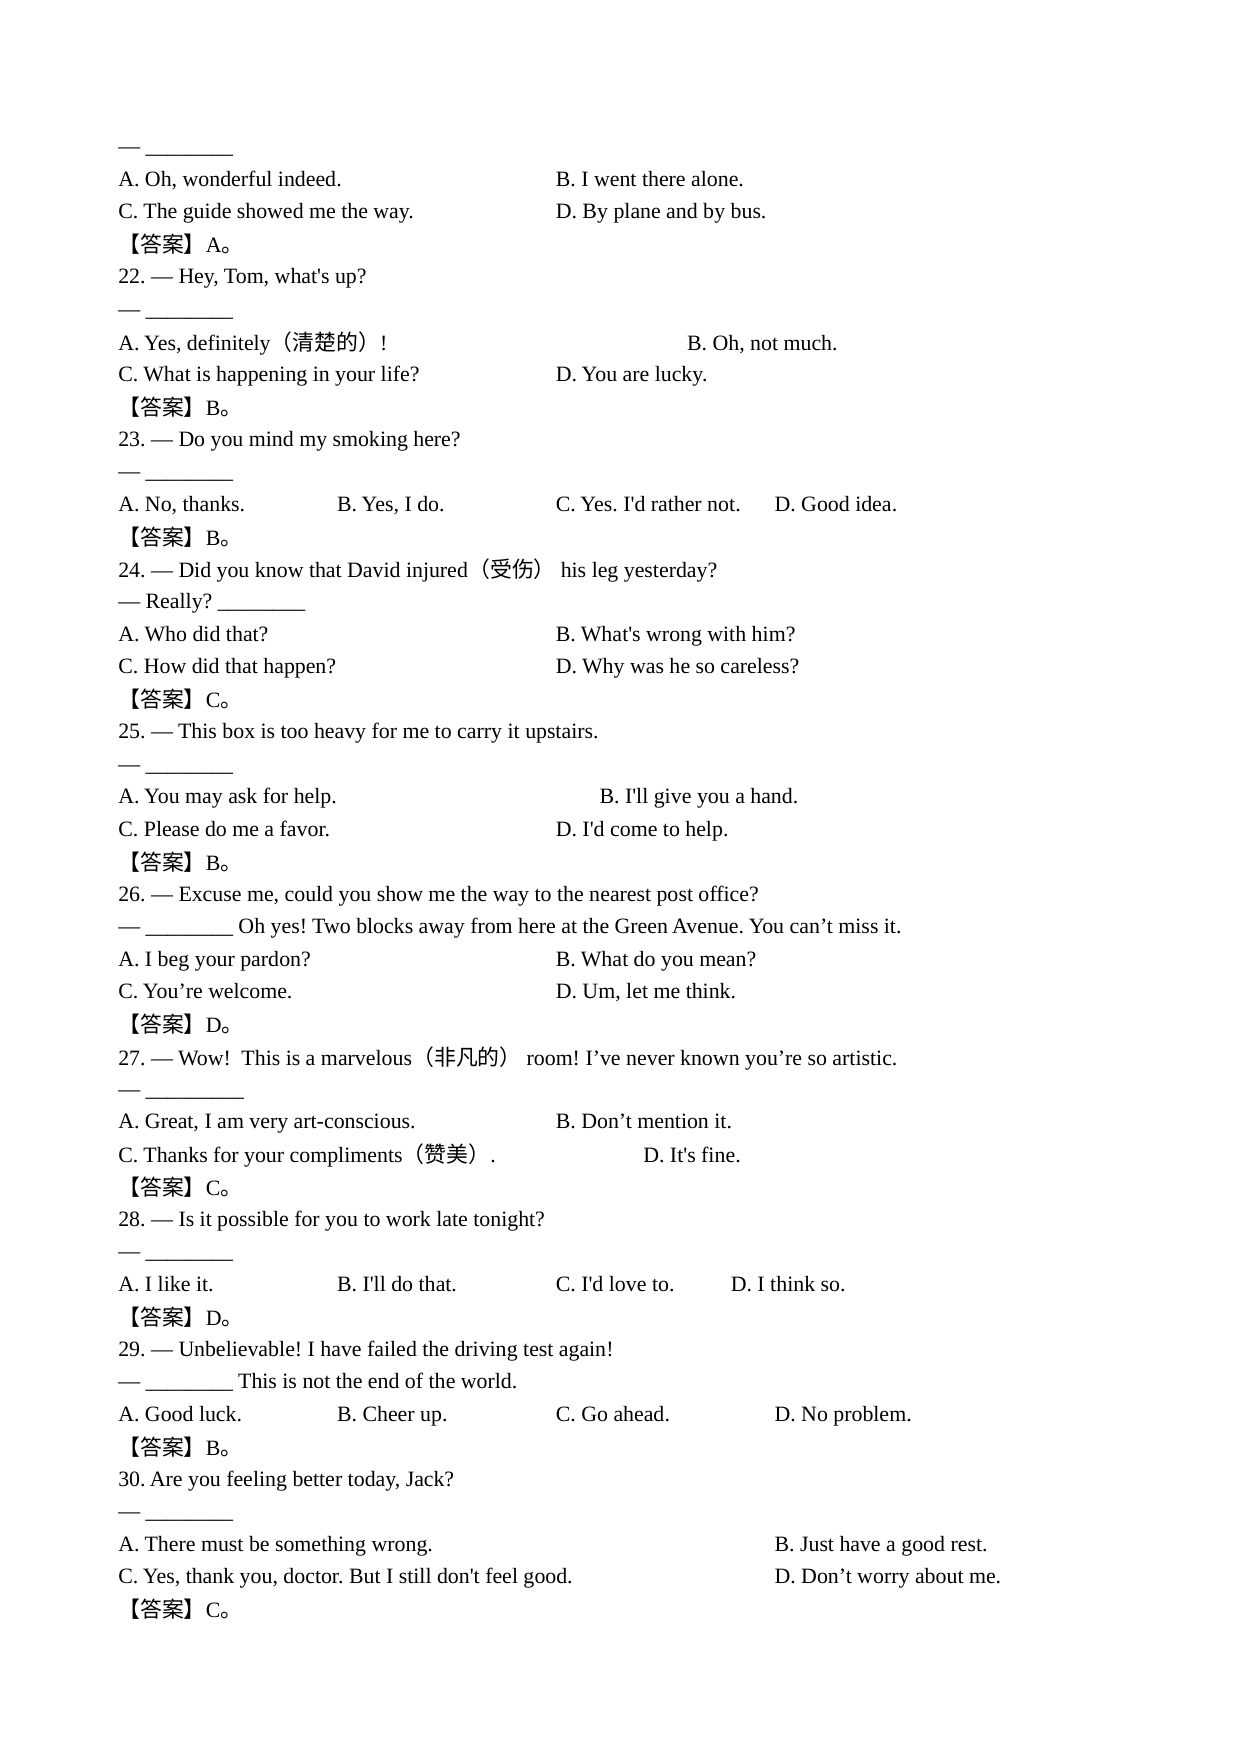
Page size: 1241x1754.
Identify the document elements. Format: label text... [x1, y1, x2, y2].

text 【答案】B。 [118, 1429, 1122, 1462]
text 28. — Is it possible for you to work late tonight? [118, 1202, 1122, 1234]
text 【答案】D。 [118, 1007, 1122, 1039]
text A. Who did that? B. What's wrong with him? [118, 617, 1122, 649]
text A. Yes, definitely（清楚的）! B. Oh, not much. [118, 324, 1122, 357]
text — ________ [118, 454, 1122, 487]
text — ________ This is not the end of the world. [118, 1364, 1122, 1397]
text C. How did that happen? D. Why was he so careless? [118, 649, 1122, 682]
text A. Great, I am very art-conscious. B. Don’t mention it. [118, 1104, 1122, 1137]
text 24. — Did you know that David injured（受伤） his leg yesterday? [118, 552, 1122, 584]
text 30. Are you feeling better today, Jack? [118, 1462, 1122, 1494]
text 【答案】A。 [118, 227, 1122, 259]
text — ________ [118, 1234, 1122, 1267]
text C. Yes, thank you, doctor. But I still don't feel good. D. Don’t worry about me. [118, 1559, 1122, 1592]
text — _________ [118, 1072, 1122, 1104]
text 【答案】B。 [118, 389, 1122, 422]
text 26. — Excuse me, could you show me the way to the nearest post office? [118, 877, 1122, 909]
text A. There must be something wrong. B. Just have a good rest. [118, 1527, 1122, 1559]
text A. Oh, wonderful indeed. B. I went there alone. [118, 162, 1122, 194]
text C. What is happening in your life? D. You are lucky. [118, 357, 1122, 389]
text — ________ [118, 747, 1122, 779]
text — ________ Oh yes! Two blocks away from here at the Green Avenue. You can’t miss it. [118, 909, 1122, 942]
text A. No, thanks. B. Yes, I do. C. Yes. I'd rather not. D. Good idea. [118, 487, 1122, 519]
text 【答案】B。 [118, 519, 1122, 552]
text — ________ [118, 129, 1122, 162]
text — ________ [118, 1494, 1122, 1527]
text 29. — Unbelievable! I have failed the driving test again! [118, 1332, 1122, 1364]
text 【答案】C。 [118, 1169, 1122, 1202]
text A. I beg your pardon? B. What do you mean? [118, 942, 1122, 974]
text 【答案】C。 [118, 1592, 1122, 1624]
text — Really? ________ [118, 584, 1122, 617]
text 22. — Hey, Tom, what's up? [118, 259, 1122, 292]
text A. Good luck. B. Cheer up. C. Go ahead. D. No problem. [118, 1397, 1122, 1429]
text 【答案】B。 [118, 844, 1122, 877]
text 23. — Do you mind my smoking here? [118, 422, 1122, 454]
text 27. — Wow! This is a marvelous（非凡的） room! I’ve never known you’re so artistic. [118, 1039, 1122, 1072]
text — ________ [118, 292, 1122, 324]
text A. You may ask for help. B. I'll give you a hand. [118, 779, 1122, 812]
text 25. — This box is too heavy for me to carry it upstairs. [118, 714, 1122, 747]
text C. The guide showed me the way. D. By plane and by bus. [118, 194, 1122, 227]
text C. You’re welcome. D. Um, let me think. [118, 974, 1122, 1007]
text A. I like it. B. I'll do that. C. I'd love to. D. I think so. [118, 1267, 1122, 1299]
text C. Thanks for your compliments（赞美）. D. It's fine. [118, 1137, 1122, 1169]
text 【答案】D。 [118, 1299, 1122, 1332]
text 【答案】C。 [118, 682, 1122, 714]
text C. Please do me a favor. D. I'd come to help. [118, 812, 1122, 844]
